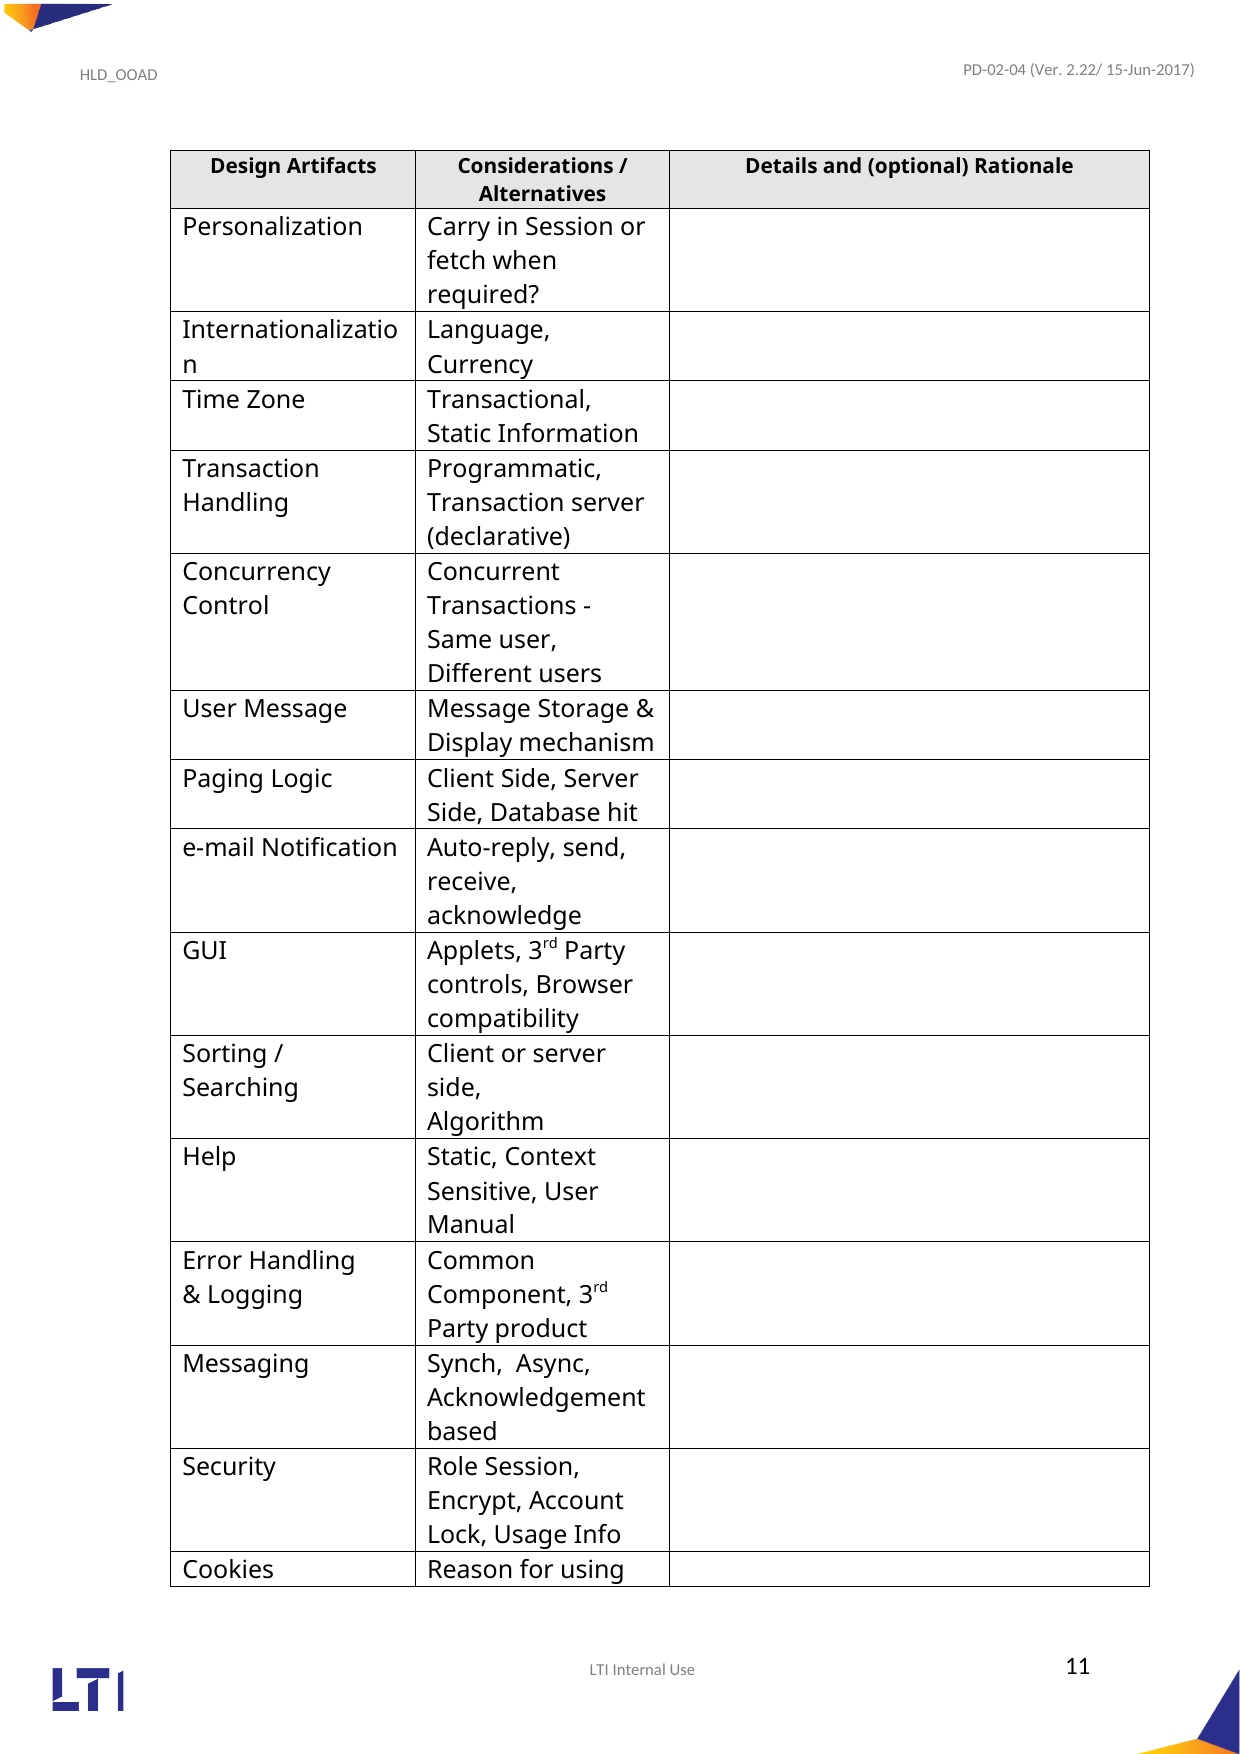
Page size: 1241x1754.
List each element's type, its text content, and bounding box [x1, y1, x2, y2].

table_cell Sorting / Searching [171, 1036, 415, 1138]
table_cell Personalization [171, 209, 415, 311]
table_cell Client or server side, Algorithm [416, 1036, 669, 1138]
table_cell Cookies [171, 1552, 415, 1586]
table_cell GUI [171, 933, 415, 1035]
table_cell Carry in Session or fetch when required? [416, 209, 669, 311]
table_cell Security [171, 1449, 415, 1551]
table_cell Programmatic, Transaction server (declarative) [416, 451, 669, 553]
picture [52, 1668, 124, 1711]
table_cell Time Zone [171, 381, 415, 449]
table_cell Transaction Handling [171, 451, 415, 553]
table_cell [670, 1449, 1149, 1551]
table_cell Client Side, Server Side, Database hit [416, 760, 669, 828]
picture [4, 0, 113, 100]
table_cell User Message [171, 691, 415, 759]
table_cell Static, Context Sensitive, User Manual [416, 1139, 669, 1241]
table_header Considerations / Alternatives [416, 151, 669, 208]
table_cell [670, 1242, 1149, 1344]
table_cell Role Session, Encrypt, Account Lock, Usage Info [416, 1449, 669, 1551]
table_cell [670, 381, 1149, 449]
picture [1134, 1670, 1241, 1754]
table_cell Internationalization [171, 312, 415, 380]
table_cell Message Storage & Display mechanism [416, 691, 669, 759]
table_cell Synch, Async, Acknowledgement based [416, 1346, 669, 1448]
table_cell Concurrent Transactions - Same user, Different users [416, 554, 669, 690]
table_cell [670, 691, 1149, 759]
table_cell [670, 1036, 1149, 1138]
table_cell Auto-reply, send, receive, acknowledge [416, 829, 669, 932]
table_cell [670, 1552, 1149, 1586]
table_header Details and (optional) Rationale [670, 151, 1149, 208]
table_cell Language, Currency [416, 312, 669, 380]
table_cell Transactional, Static Information [416, 381, 669, 449]
table_cell [670, 1139, 1149, 1241]
table_cell [670, 554, 1149, 690]
table_cell e-mail Notification [171, 829, 415, 932]
table_cell [670, 1346, 1149, 1448]
table_cell Error Handling & Logging [171, 1242, 415, 1344]
table_header Design Artifacts [171, 151, 415, 208]
table_cell Paging Logic [171, 760, 415, 828]
table_cell [670, 760, 1149, 828]
table_cell Applets, 3rd Party controls, Browser compatibility [416, 933, 669, 1035]
table_cell Messaging [171, 1346, 415, 1448]
table_cell [670, 209, 1149, 311]
table_cell [670, 829, 1149, 932]
table_cell [670, 933, 1149, 1035]
table_cell Concurrency Control [171, 554, 415, 690]
table_cell Common Component, 3rd Party product [416, 1242, 669, 1344]
table_cell [670, 312, 1149, 380]
table_cell [670, 451, 1149, 553]
table_cell Reason for using cookies [416, 1552, 669, 1586]
table_cell Help [171, 1139, 415, 1241]
